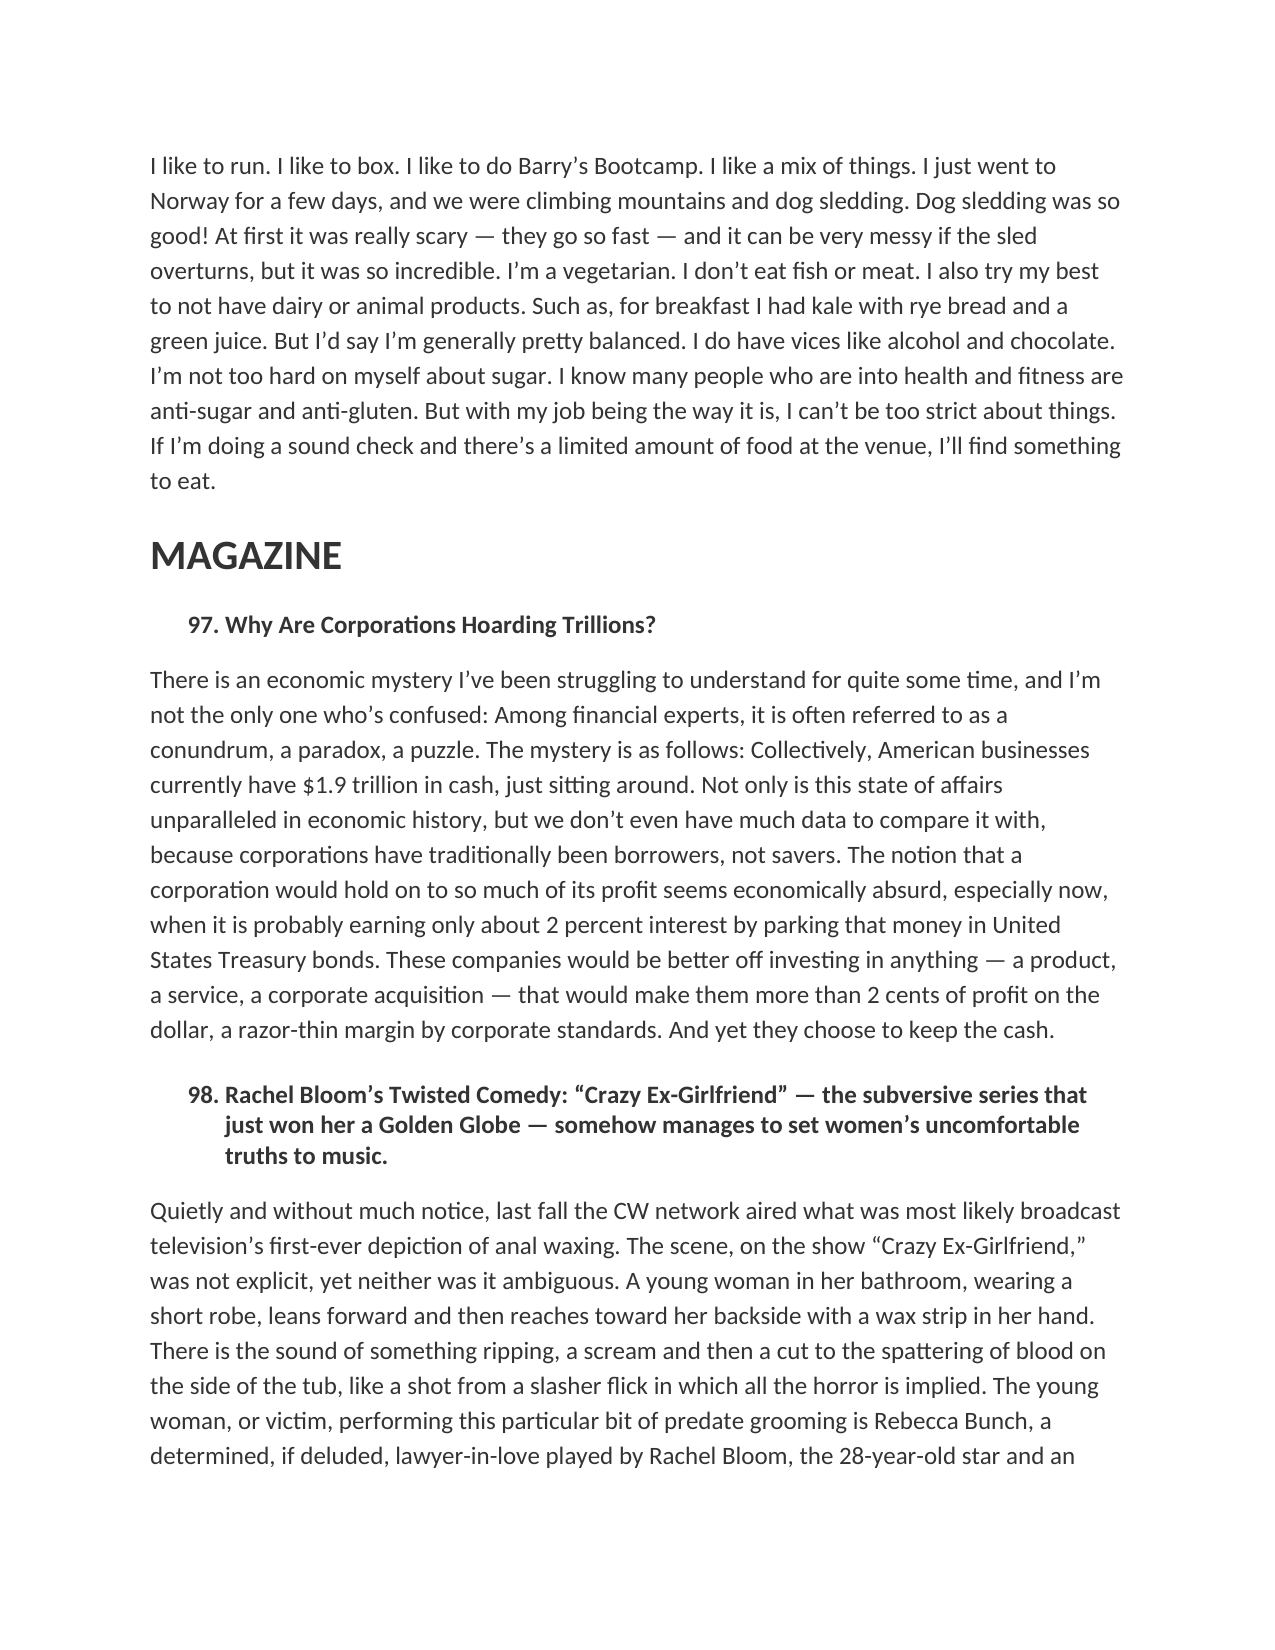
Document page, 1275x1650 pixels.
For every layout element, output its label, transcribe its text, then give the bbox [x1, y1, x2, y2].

list Why Are Corporations Hoarding Trillions? [187, 609, 1125, 640]
list Rachel Bloom’s Twisted Comedy: “Crazy Ex-Girlfriend” — the subversive series that just won her a Golden Globe — somehow manages to set women’s uncomfortable truths to music. [187, 1079, 1125, 1170]
text MAGAZINE [150, 529, 1125, 580]
text There is an economic mystery I’ve been struggling to understand for quite some time, and I’m not the only one who’s confused: Among financial experts, it is often referred to as a conundrum, a paradox, a puzzle. The mystery is as follows: Collectively, American businesses currently have $1.9 trillion in cash, just sitting around. Not only is this state of affairs unparalleled in economic history, but we don’t even have much data to compare it with, because corporations have traditionally been borrowers, not savers. The notion that a corporation would hold on to so much of its profit seems economically absurd, especially now, when it is probably earning only about 2 percent interest by parking that money in United States Treasury bonds. These companies would be better off investing in anything — a product, a service, a corporate acquisition — that would make them more than 2 cents of profit on the dollar, a razor-thin margin by corporate standards. And yet they choose to keep the cash. [150, 665, 1125, 1045]
text I like to run. I like to box. I like to do Barry’s Bootcamp. I like a mix of things. I just went to Norway for a few days, and we were climbing mountains and dog sledding. Dog sledding was so good! At first it was really scary — they go so fast — and it can be very messy if the sled overturns, but it was so incredible. I’m a vegetarian. I don’t eat fish or meat. I also try my best to not have dairy or animal products. Such as, for breakfast I had kale with rye bread and a green juice. But I’d say I’m generally pretty balanced. I do have vices like alcohol and chocolate. I’m not too hard on myself about sugar. I know many people who are into health and fitness are anti-sugar and anti-gluten. But with my job being the way it is, I can’t be too strict about things. If I’m doing a sound check and there’s a limited amount of food at the venue, I’ll find something to eat. [150, 150, 1125, 496]
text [150, 1195, 1125, 1471]
